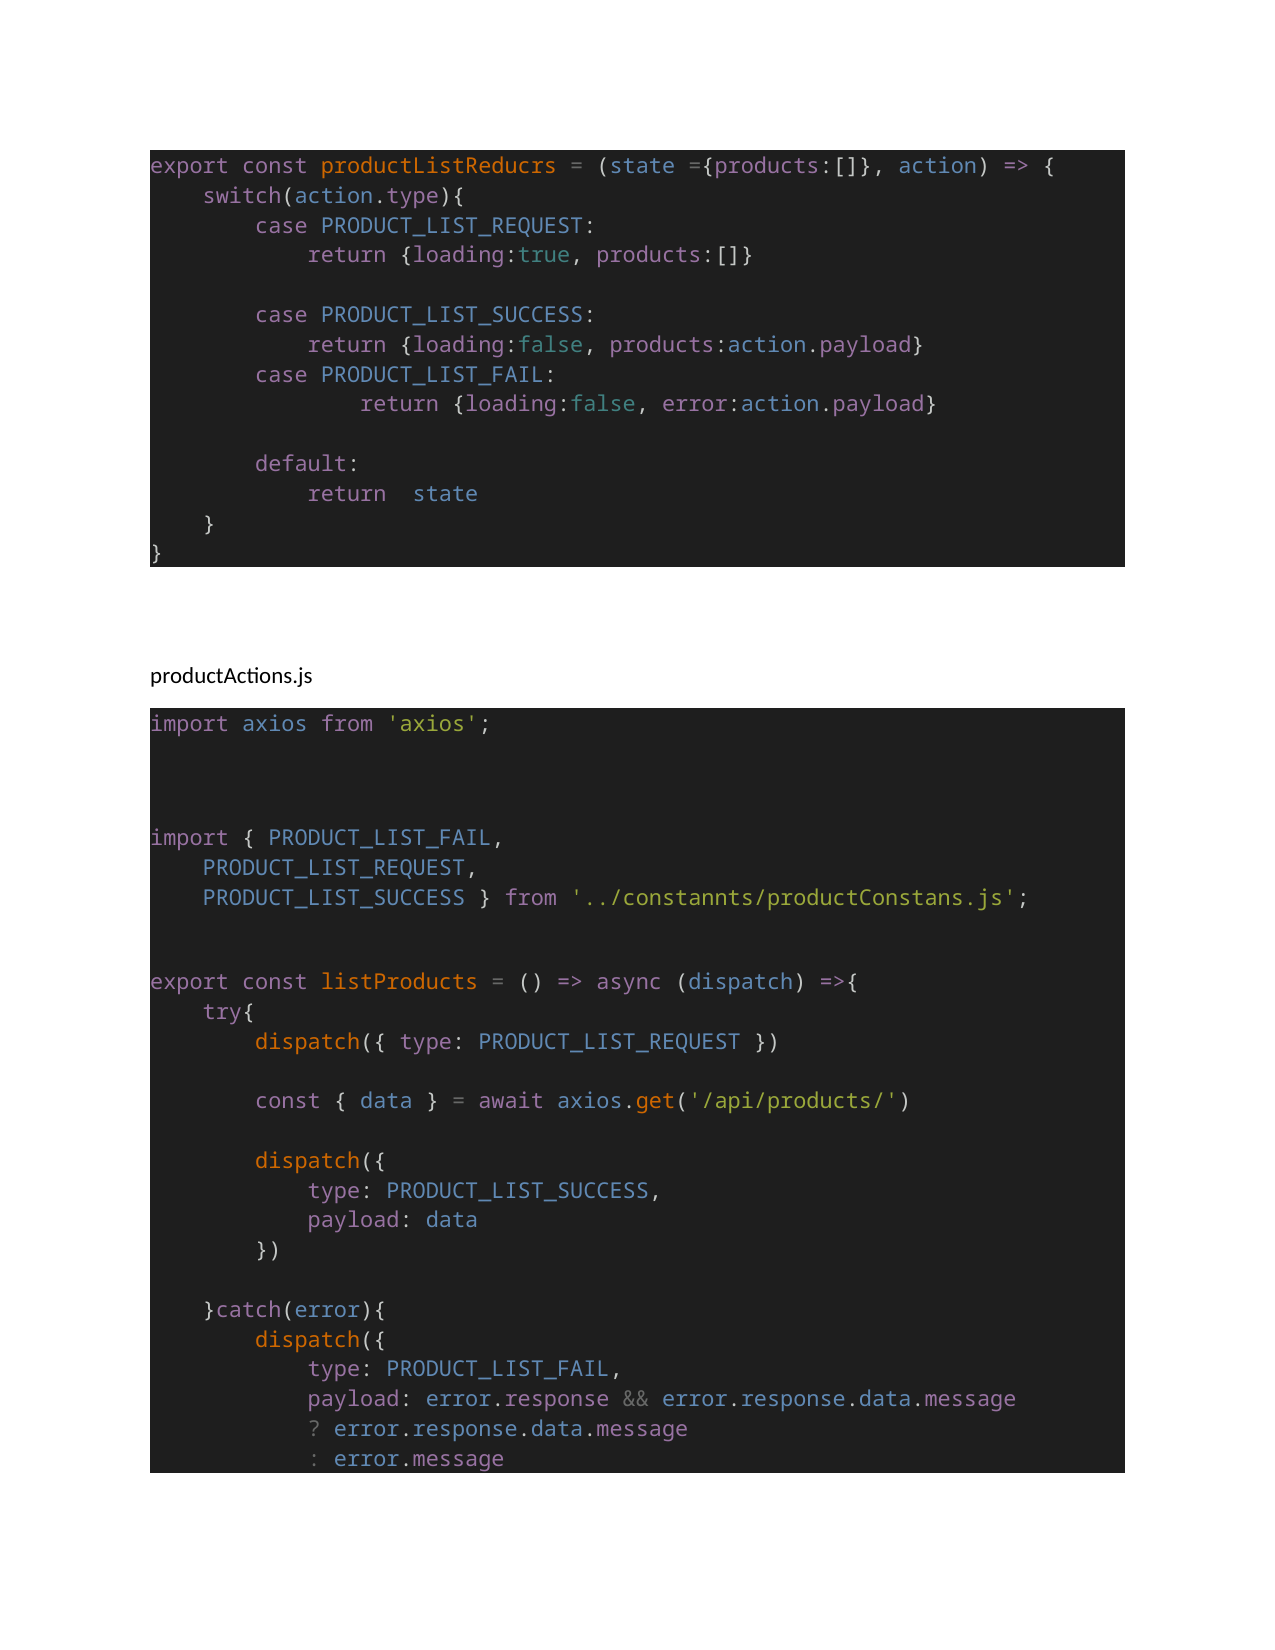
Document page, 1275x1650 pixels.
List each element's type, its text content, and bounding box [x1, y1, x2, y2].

text const { data } = await axios.get('/api/products/') [150, 1085, 1125, 1115]
text import { PRODUCT_LIST_FAIL, [150, 822, 1125, 852]
text PRODUCT_LIST_SUCCESS } from '../constannts/productConstans.js'; [150, 882, 1125, 911]
text }) [150, 1234, 1125, 1264]
text switch(action.type){ [150, 180, 1125, 209]
text case PRODUCT_LIST_FAIL: [150, 358, 1125, 388]
text import axios from 'axios'; [150, 708, 1125, 737]
text case PRODUCT_LIST_SUCCESS: [150, 299, 1125, 329]
text default: [150, 448, 1125, 478]
text payload: data [150, 1204, 1125, 1234]
text } [150, 507, 1125, 537]
text return state [150, 478, 1125, 507]
text dispatch({ type: PRODUCT_LIST_REQUEST }) [150, 1026, 1125, 1056]
text productActions.js [150, 661, 1125, 689]
text try{ [150, 996, 1125, 1026]
text : error.message [150, 1443, 1125, 1473]
text return {loading:true, products:[]} [150, 239, 1125, 269]
text payload: error.response && error.response.data.message [150, 1383, 1125, 1413]
text case PRODUCT_LIST_REQUEST: [150, 209, 1125, 239]
text } [150, 537, 1125, 567]
text PRODUCT_LIST_REQUEST, [150, 852, 1125, 882]
text dispatch({ [150, 1145, 1125, 1175]
text export const productListReducrs = (state ={products:[]}, action) => { [150, 150, 1125, 180]
text type: PRODUCT_LIST_SUCCESS, [150, 1175, 1125, 1204]
text type: PRODUCT_LIST_FAIL, [150, 1353, 1125, 1383]
text dispatch({ [150, 1324, 1125, 1353]
text return {loading:false, error:action.payload} [150, 388, 1125, 418]
text ? error.response.data.message [150, 1413, 1125, 1443]
text export const listProducts = () => async (dispatch) =>{ [150, 966, 1125, 996]
text }catch(error){ [150, 1294, 1125, 1324]
text return {loading:false, products:action.payload} [150, 329, 1125, 358]
